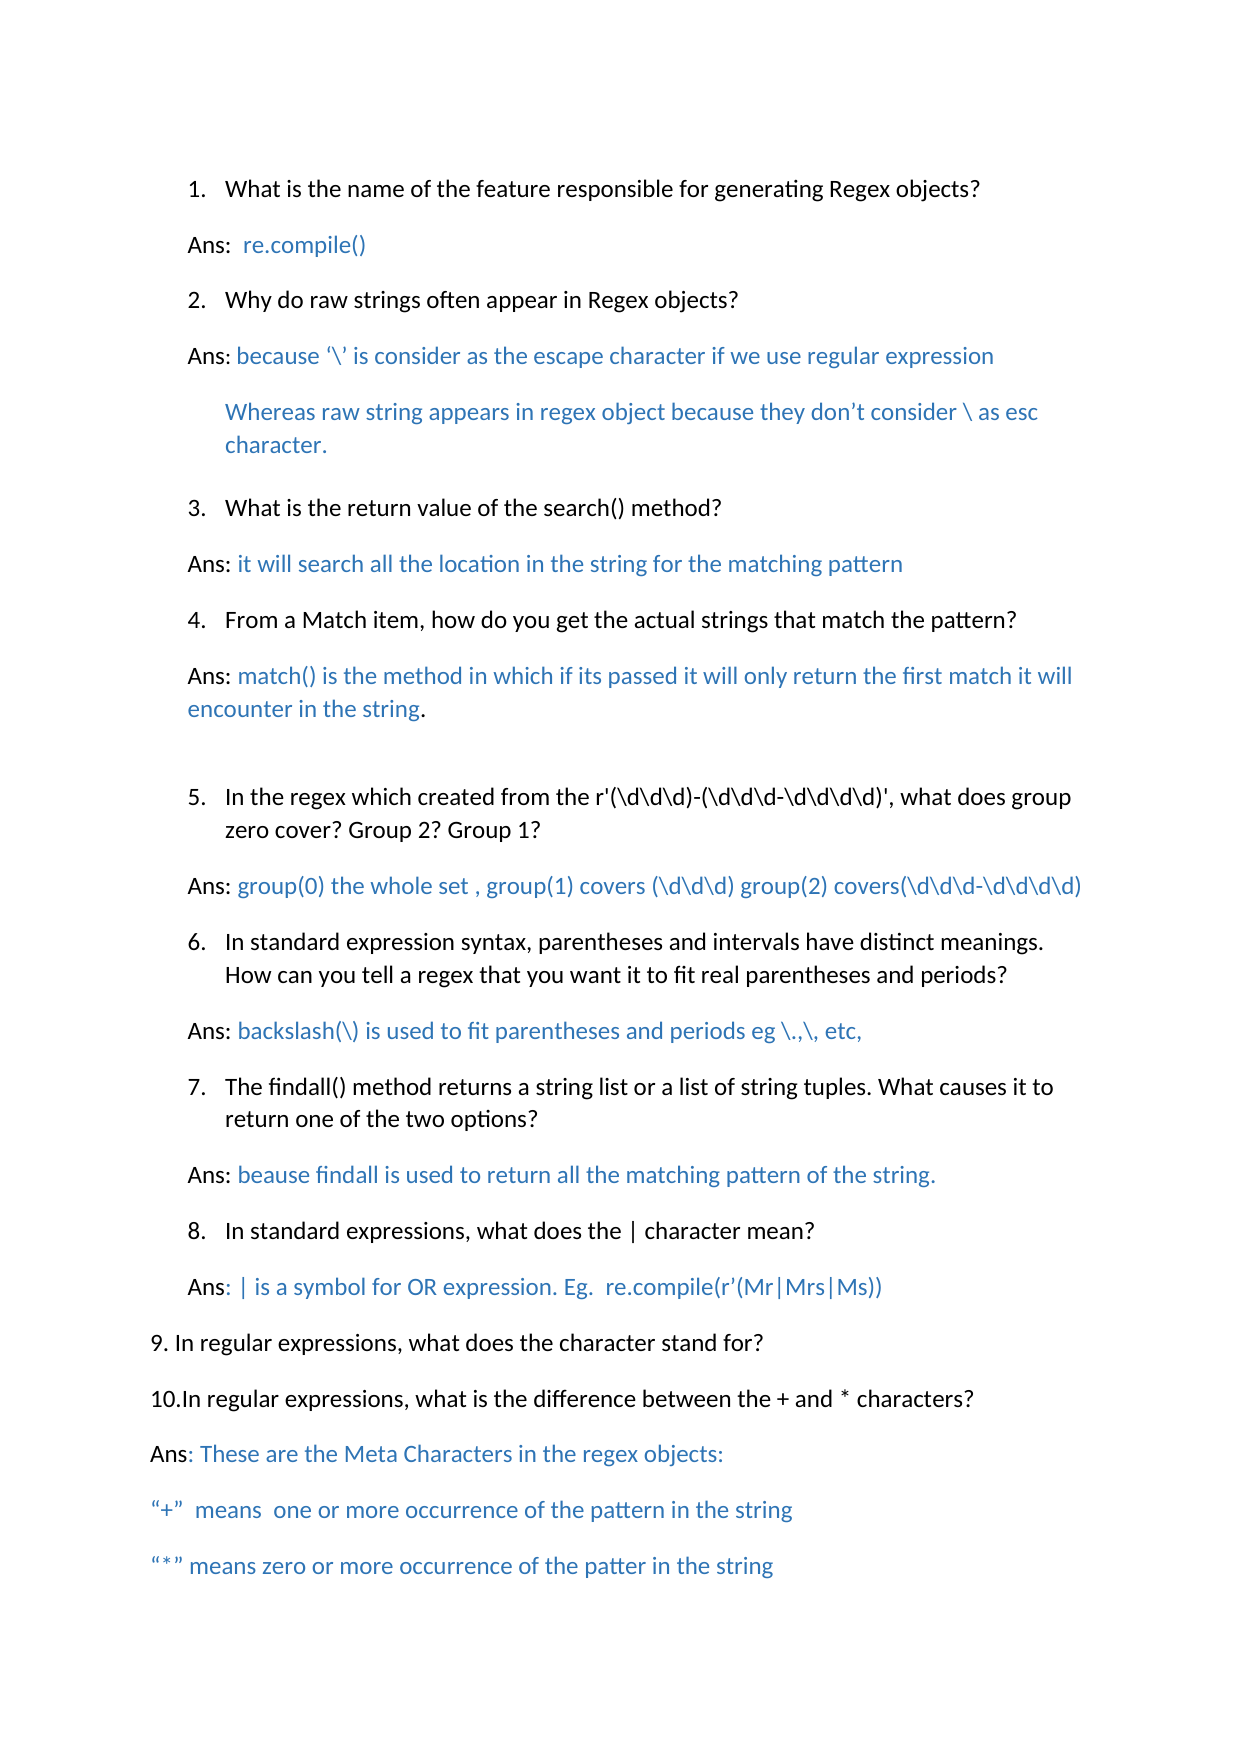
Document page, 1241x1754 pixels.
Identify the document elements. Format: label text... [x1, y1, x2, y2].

text 10.In regular expressions, what is the difference between the + and * characters? [150, 1383, 1090, 1413]
list In the regex which created from the r'(\d\d\d)-(\d\d\d-\d\d\d\d)', what does group zero cover? Group 2? Group 1? [187, 781, 1090, 845]
text Ans: match() is the method in which if its passed it will only return the first match it will encounter in the string. [187, 660, 1090, 723]
text Ans: | is a symbol for OR expression. Eg. re.compile(r’(Mr|Mrs|Ms)) [187, 1271, 1090, 1302]
text Ans: backslash(\) is used to fit parentheses and periods eg \.,\, etc, [187, 1015, 1090, 1045]
text Ans: beause findall is used to return all the matching pattern of the string. [187, 1159, 1090, 1190]
list What is the name of the feature responsible for generating Regex objects? [187, 173, 1090, 203]
text Ans: it will search all the location in the string for the matching pattern [187, 548, 1090, 579]
list What is the return value of the search() method? [187, 492, 1090, 523]
list Whereas raw string appears in regex object because they don’t consider \ as esc character. [225, 396, 1090, 460]
text “+” means one or more occurrence of the pattern in the string [150, 1494, 1090, 1525]
list From a Match item, how do you get the actual strings that match the pattern? [187, 604, 1090, 634]
text Ans: These are the Meta Characters in the regex objects: [150, 1438, 1090, 1469]
text Ans: group(0) the whole set , group(1) covers (\d\d\d) group(2) covers(\d\d\d-\d\d\d\d) [187, 870, 1090, 901]
list In standard expression syntax, parentheses and intervals have distinct meanings. How can you tell a regex that you want it to fit real parentheses and periods? [187, 926, 1090, 989]
list The findall() method returns a string list or a list of string tuples. What causes it to return one of the two options? [187, 1071, 1090, 1134]
list Why do raw strings often appear in Regex objects? [187, 284, 1090, 315]
text “*” means zero or more occurrence of the patter in the string [150, 1550, 1090, 1581]
text Ans: because ‘\’ is consider as the escape character if we use regular expression [187, 340, 1090, 371]
text Ans: re.compile() [187, 229, 1090, 259]
list In standard expressions, what does the | character mean? [187, 1215, 1090, 1246]
text 9. In regular expressions, what does the character stand for? [150, 1327, 1090, 1357]
